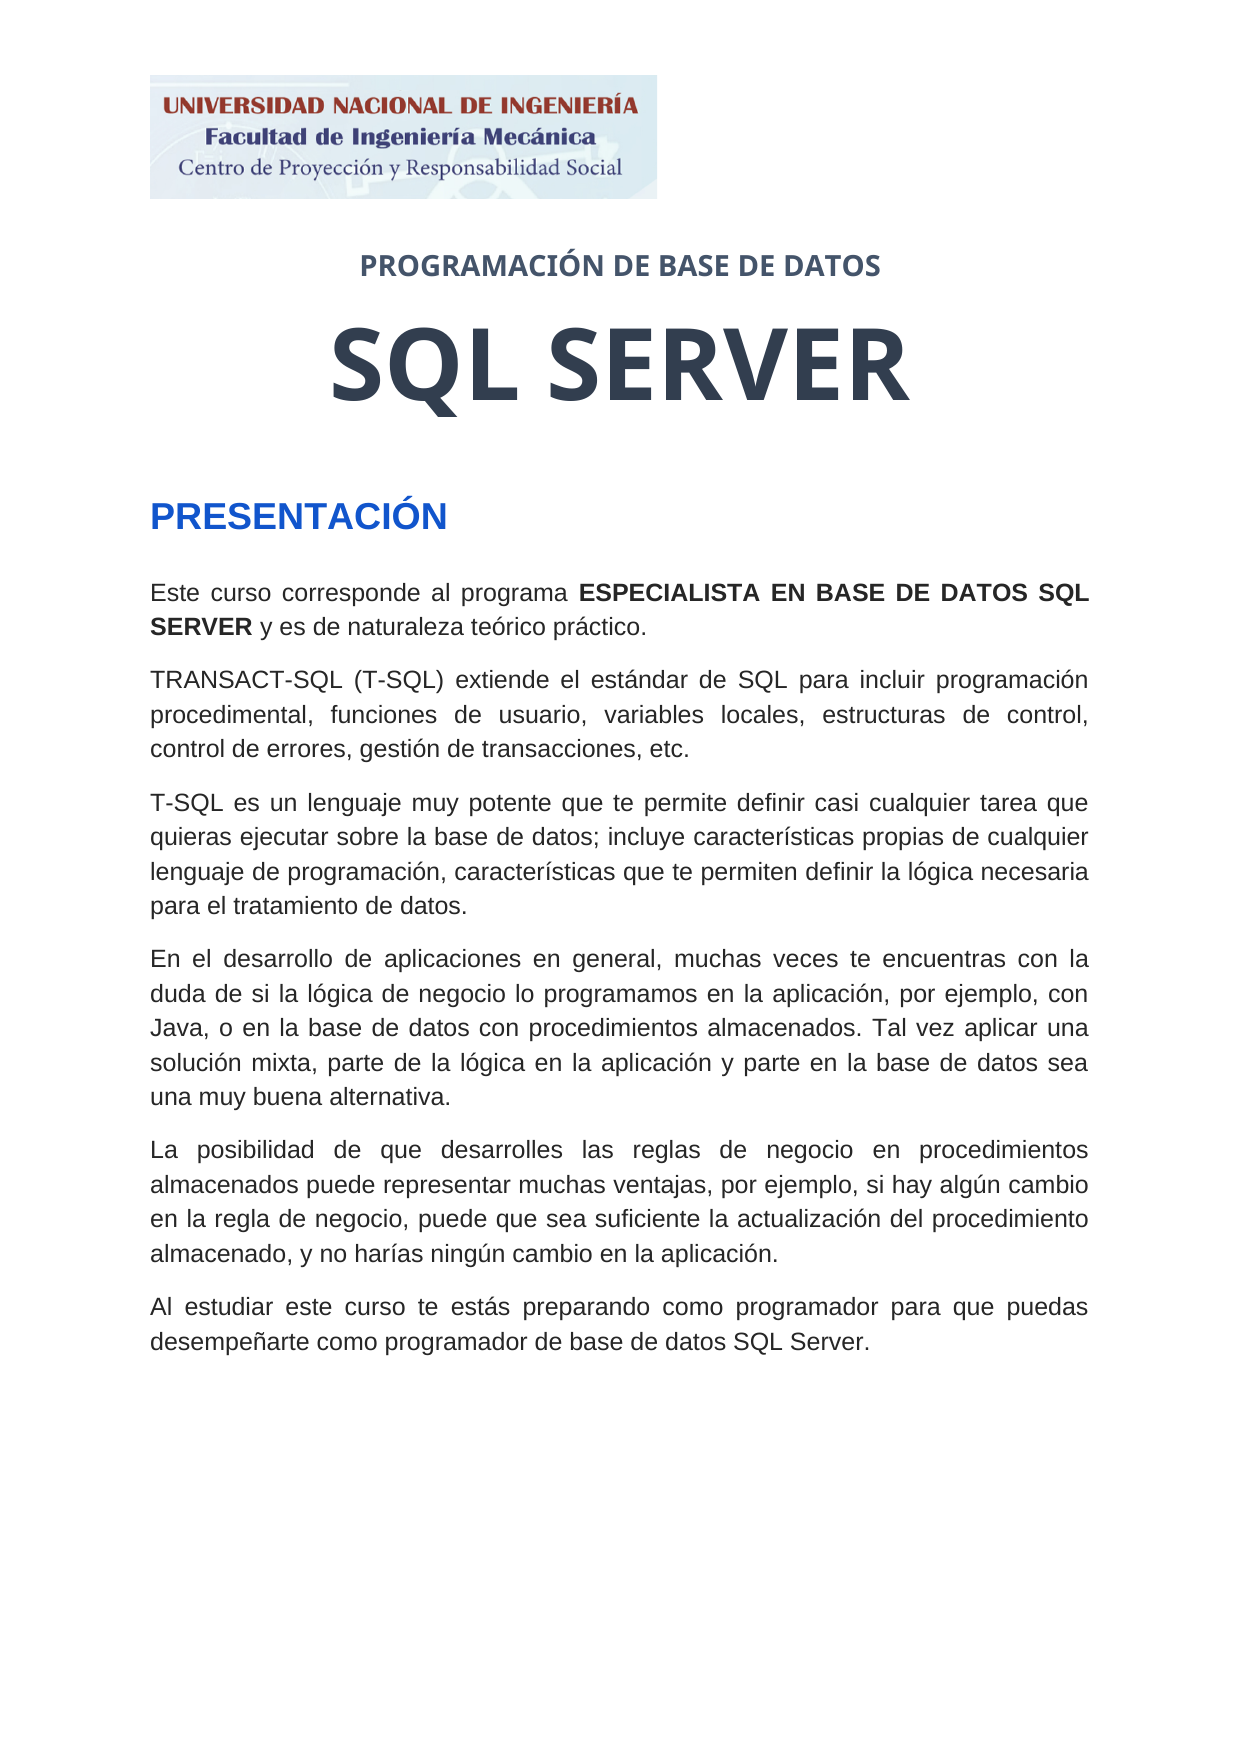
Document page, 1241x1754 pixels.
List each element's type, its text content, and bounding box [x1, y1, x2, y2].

title SQL SERVER [150, 293, 1090, 429]
text TRANSACT-SQL (T-SQL) extiende el estándar de SQL para incluir programación procedimental, funciones de usuario, variables locales, estructuras de control, control de errores, gestión de transacciones, etc. [150, 665, 1090, 763]
text En el desarrollo de aplicaciones en general, muchas veces te encuentras con la duda de si la lógica de negocio lo programamos en la aplicación, por ejemplo, con Java, o en la base de datos con procedimientos almacenados. Tal vez aplicar una solución mixta, parte de la lógica en la aplicación y parte en la base de datos sea una muy buena alternativa. [150, 944, 1090, 1111]
picture [150, 75, 658, 199]
text T-SQL es un lenguaje muy potente que te permite definir casi cualquier tarea que quieras ejecutar sobre la base de datos; incluye características propias de cualquier lenguaje de programación, características que te permiten definir la lógica necesaria para el tratamiento de datos. [150, 787, 1090, 920]
text La posibilidad de que desarrolles las reglas de negocio en procedimientos almacenados puede representar muchas ventajas, por ejemplo, si hay algún cambio en la regla de negocio, puede que sea suficiente la actualización del procedimiento almacenado, y no harías ningún cambio en la aplicación. [150, 1135, 1090, 1267]
text Este curso corresponde al programa ESPECIALISTA EN BASE DE DATOS SQL SERVER y es de naturaleza teórico práctico. [150, 578, 1090, 641]
text Al estudiar este curso te estás preparando como programador para que puedas desempeñarte como programador de base de datos SQL Server. [150, 1292, 1090, 1355]
subtitle PRESENTACIÓN [150, 494, 1090, 537]
title PROGRAMACIÓN DE BASE DE DATOS [150, 246, 1090, 285]
